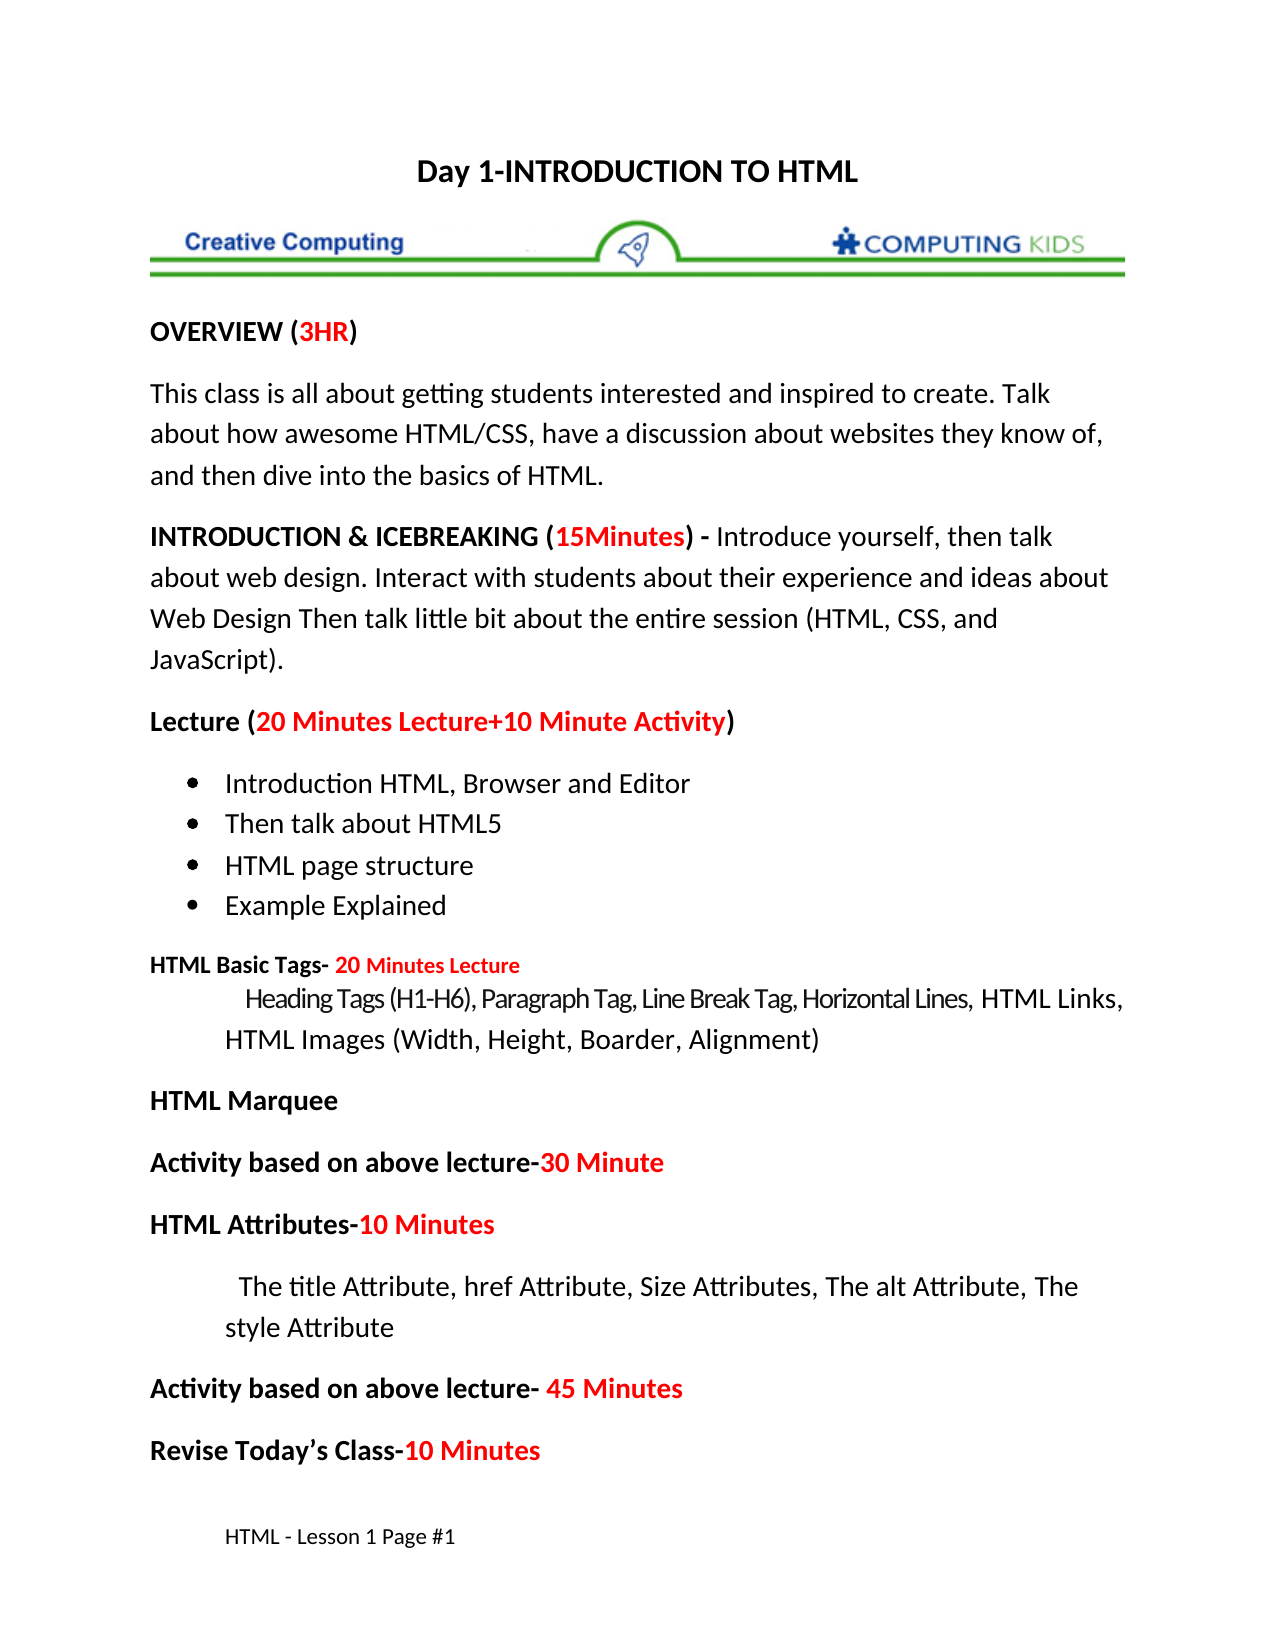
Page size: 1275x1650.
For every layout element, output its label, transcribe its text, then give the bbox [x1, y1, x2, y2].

list HTML page structure [187, 847, 1125, 882]
text HTML Marquee [150, 1082, 1125, 1118]
text Lecture (20 Minutes Lecture+10 Minute Activity) [150, 703, 1125, 738]
list Heading Tags (H1-H6), Paragraph Tag, Line Break Tag, Horizontal Lines, HTML Links, HTML Images (Width, Height, Boarder, Alignment) [225, 980, 1125, 1056]
text This class is all about getting students interested and inspired to create. Talk about how awesome HTML/CSS, have a discussion about websites they know of, and then dive into the basics of HTML. [150, 375, 1125, 492]
text INTRODUCTION & ICEBREAKING (15Minutes) - Introduce yourself, then talk about web design. Interact with students about their experience and ideas about Web Design Then talk little bit about the entire session (HTML, CSS, and JavaScript). [150, 518, 1125, 677]
list Then talk about HTML5 [187, 806, 1125, 841]
list Example Explained [187, 887, 1125, 923]
text Activity based on above lecture-30 Minute [150, 1144, 1125, 1180]
picture [150, 217, 1125, 288]
text Revise Today’s Class-10 Minutes [150, 1432, 1125, 1468]
text HTML Basic Tags- 20 Minutes Lecture [150, 949, 1125, 980]
list The title Attribute, href Attribute, Size Attributes, The alt Attribute, The style Attribute [225, 1268, 1125, 1344]
text OVERVIEW (3HR) [150, 313, 1125, 348]
text Activity based on above lecture- 45 Minutes [150, 1371, 1125, 1406]
text HTML Attributes-10 Minutes [150, 1206, 1125, 1242]
text Day 1-INTRODUCTION TO HTML [150, 150, 1125, 191]
list Introduction HTML, Browser and Editor [187, 765, 1125, 800]
